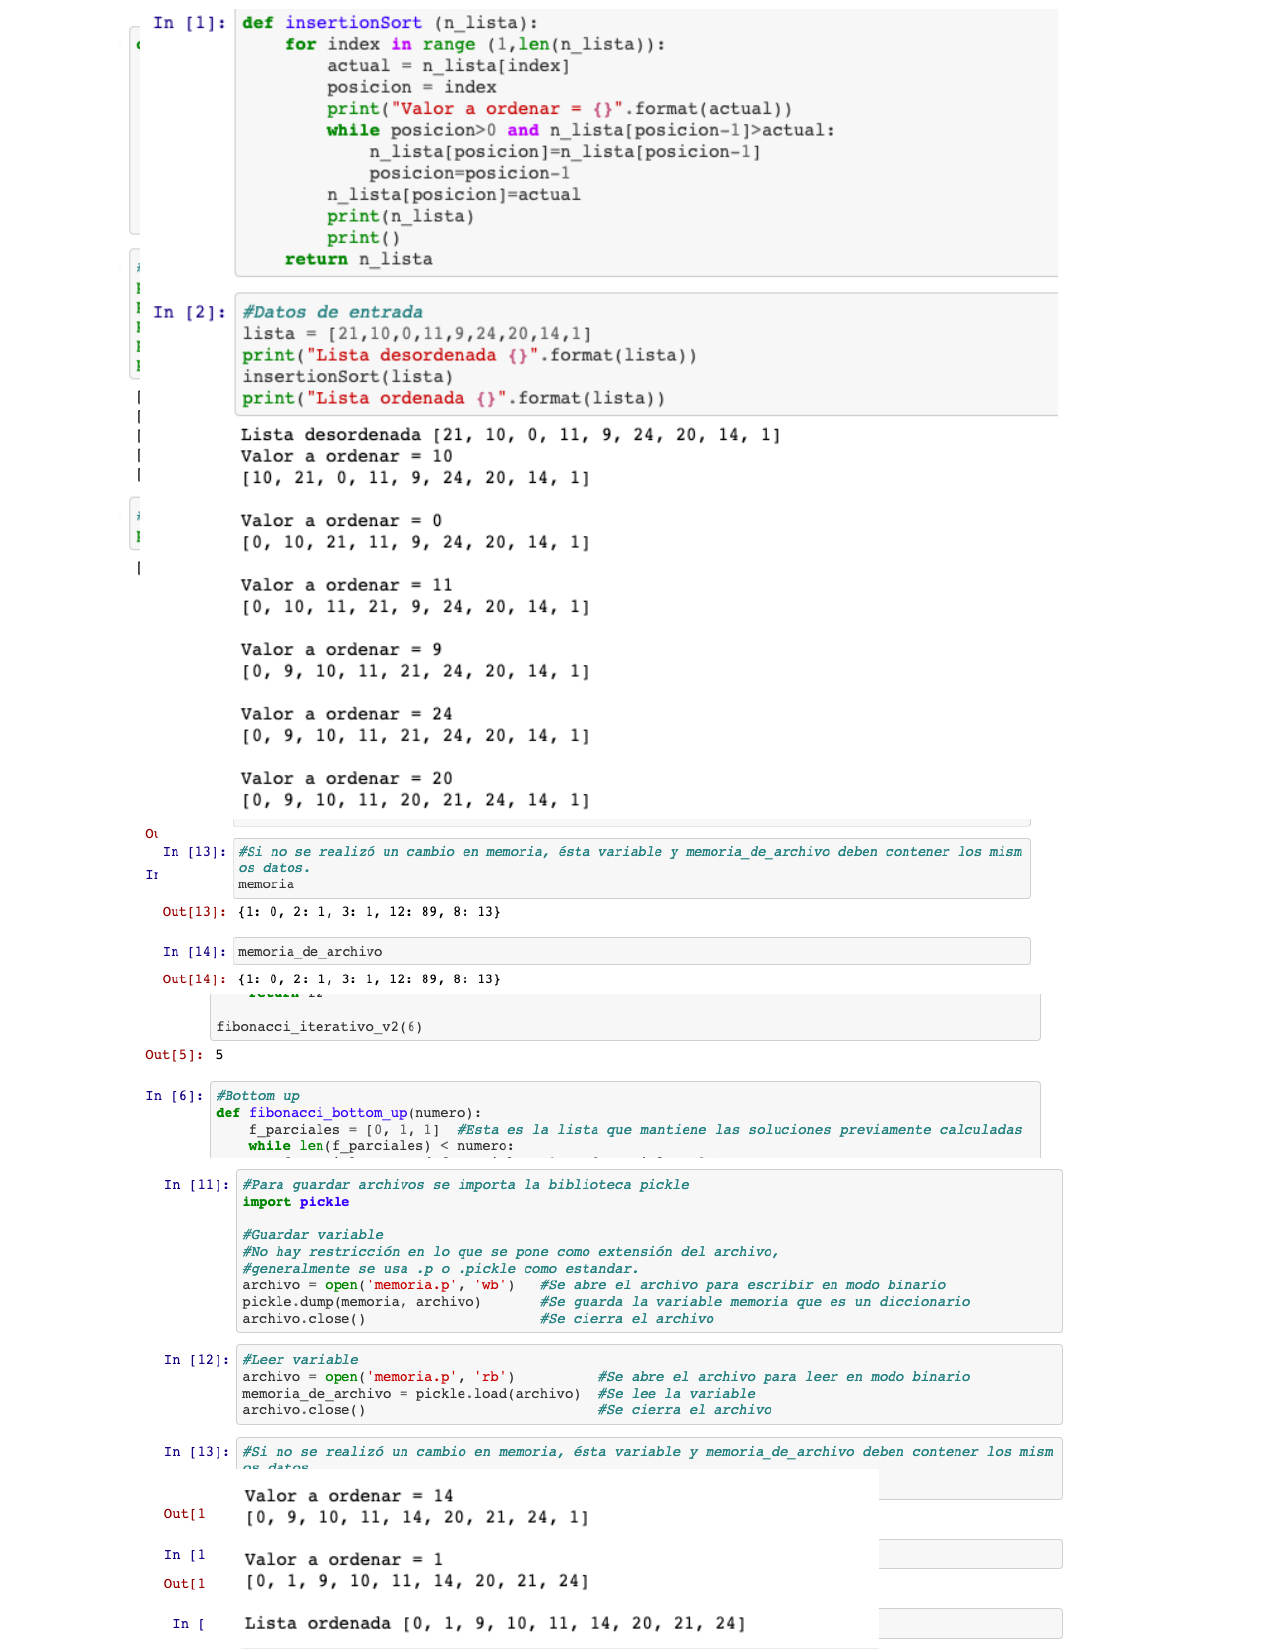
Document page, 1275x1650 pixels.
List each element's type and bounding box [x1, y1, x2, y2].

picture [119, 9, 1075, 1649]
